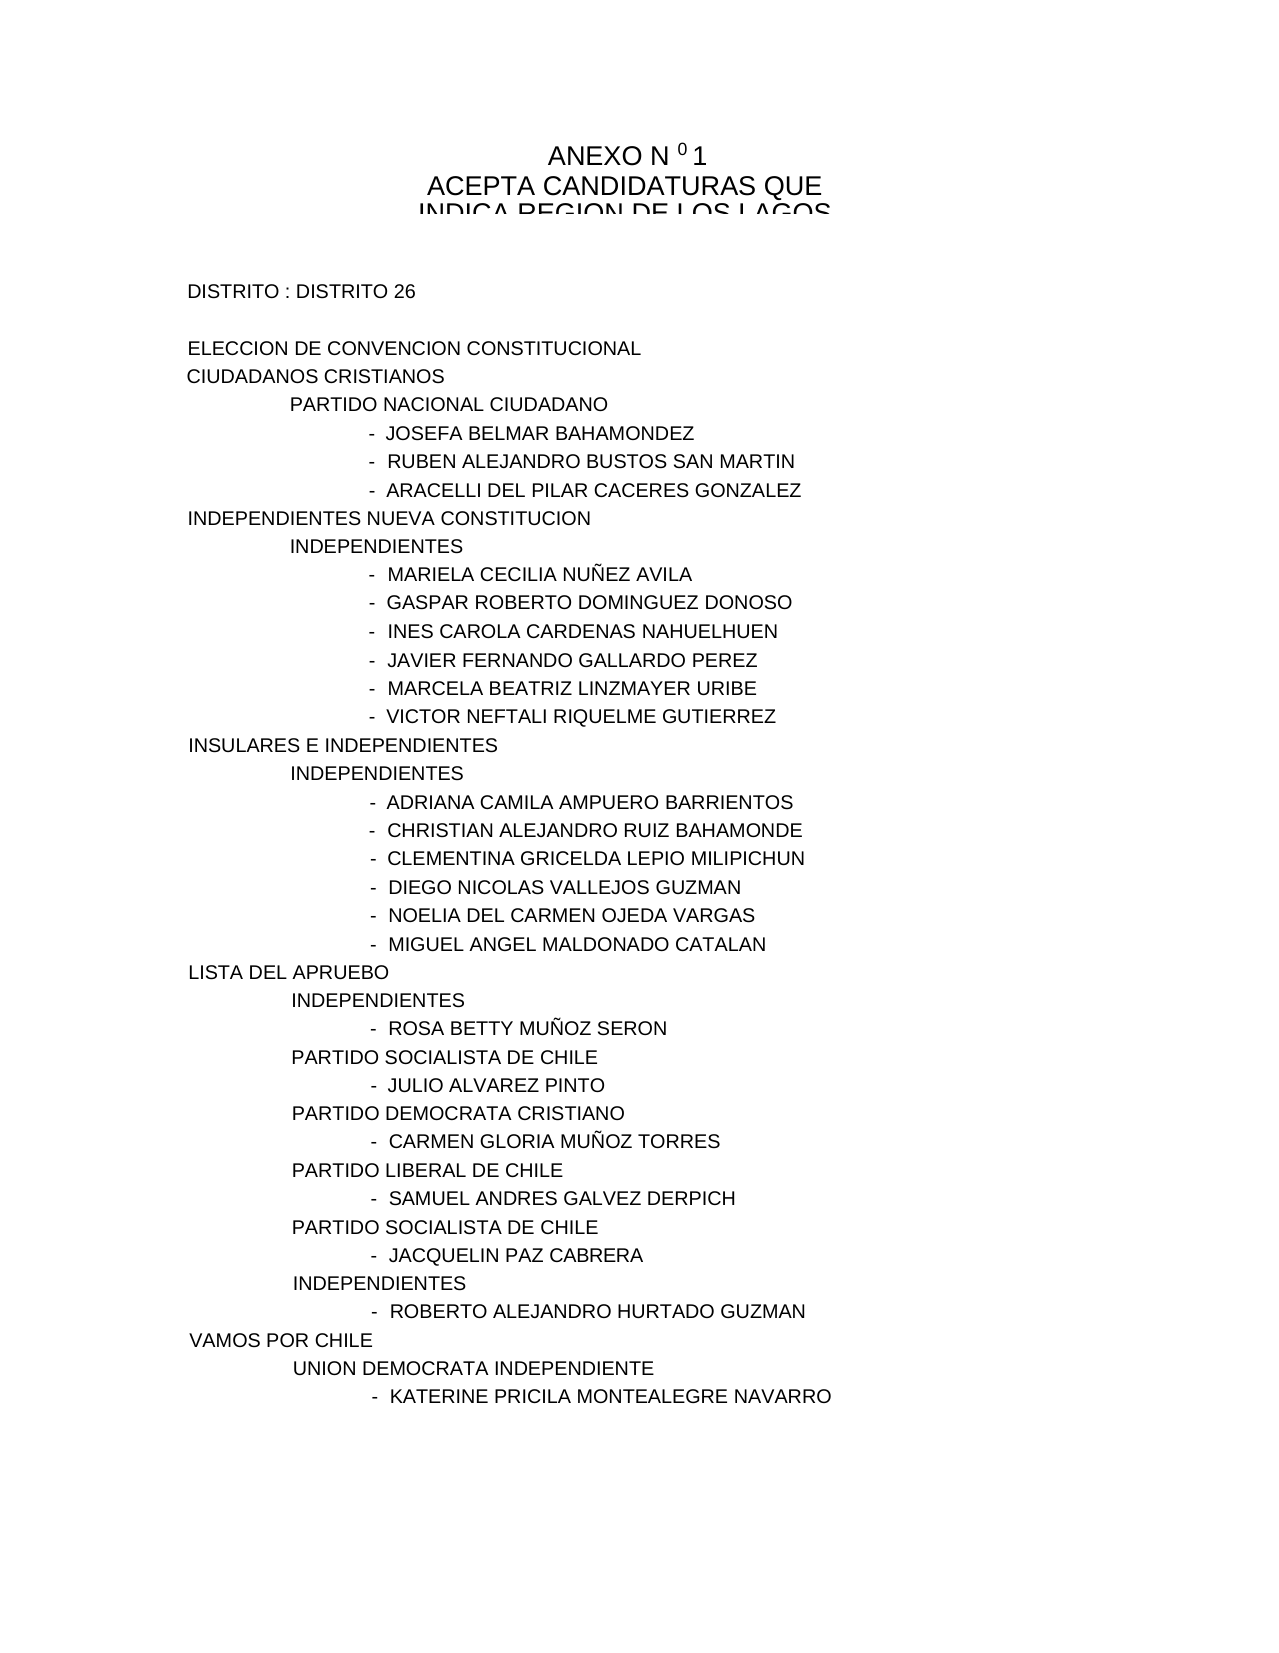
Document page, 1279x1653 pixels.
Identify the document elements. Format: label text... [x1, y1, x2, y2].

list KATERINE PRICILA MONTEALEGRE NAVARRO [371, 1385, 1097, 1408]
list RUBEN ALEJANDRO BUSTOS SAN MARTIN [368, 450, 1097, 473]
list MARIELA CECILIA NUÑEZ AVILA [368, 563, 1097, 586]
text UNION DEMOCRATA INDEPENDIENTE [293, 1357, 1097, 1379]
list VICTOR NEFTALI RIQUELME GUTIERREZ INSULARES E INDEPENDIENTES [188, 705, 777, 757]
text DISTRITO : DISTRITO 26 [187, 280, 1097, 302]
list INES CAROLA CARDENAS NAHUELHUEN [368, 620, 1097, 643]
text PARTIDO NACIONAL CIUDADANO [289, 394, 1097, 416]
list GASPAR ROBERTO DOMINGUEZ DONOSO [369, 591, 1097, 614]
list JOSEFA BELMAR BAHAMONDEZ [368, 422, 1097, 444]
text ELECCION DE CONVENCION CONSTITUCIONAL CIUDADANOS CRISTIANOS [186, 337, 644, 388]
list MARCELA BEATRIZ LINZMAYER URIBE [369, 677, 1097, 700]
text INDEPENDIENTES [290, 763, 1097, 784]
list ROSA BETTY MUÑOZ SERON PARTIDO SOCIALISTA DE CHILE [291, 1017, 668, 1068]
list SAMUEL ANDRES GALVEZ DERPICH PARTIDO SOCIALISTA DE CHILE [292, 1187, 736, 1238]
list MIGUEL ANGEL MALDONADO CATALAN LISTA DEL APRUEBO [188, 933, 767, 983]
list ARACELLI DEL PILAR CACERES GONZALEZ INDEPENDIENTES NUEVA CONSTITUCION [187, 478, 802, 529]
list CARMEN GLORIA MUÑOZ TORRES PARTIDO LIBERAL DE CHILE [292, 1130, 721, 1181]
list JULIO ALVAREZ PINTO PARTIDO DEMOCRATA CRISTIANO [292, 1074, 625, 1125]
list DIEGO NICOLAS VALLEJOS GUZMAN [370, 876, 1097, 898]
list ADRIANA CAMILA AMPUERO BARRIENTOS [369, 791, 1097, 813]
list CHRISTIAN ALEJANDRO RUIZ BAHAMONDE [369, 819, 1097, 842]
text INDEPENDIENTES [291, 989, 1097, 1012]
text INDEPENDIENTES [289, 535, 1097, 558]
list NOELIA DEL CARMEN OJEDA VARGAS [370, 904, 1097, 927]
list JACQUELIN PAZ CABRERA INDEPENDIENTES [293, 1244, 645, 1295]
list JAVIER FERNANDO GALLARDO PEREZ [369, 649, 1097, 672]
list CLEMENTINA GRICELDA LEPIO MILIPICHUN [370, 847, 1097, 870]
list ROBERTO ALEJANDRO HURTADO GUZMAN VAMOS POR CHILE [189, 1300, 807, 1351]
